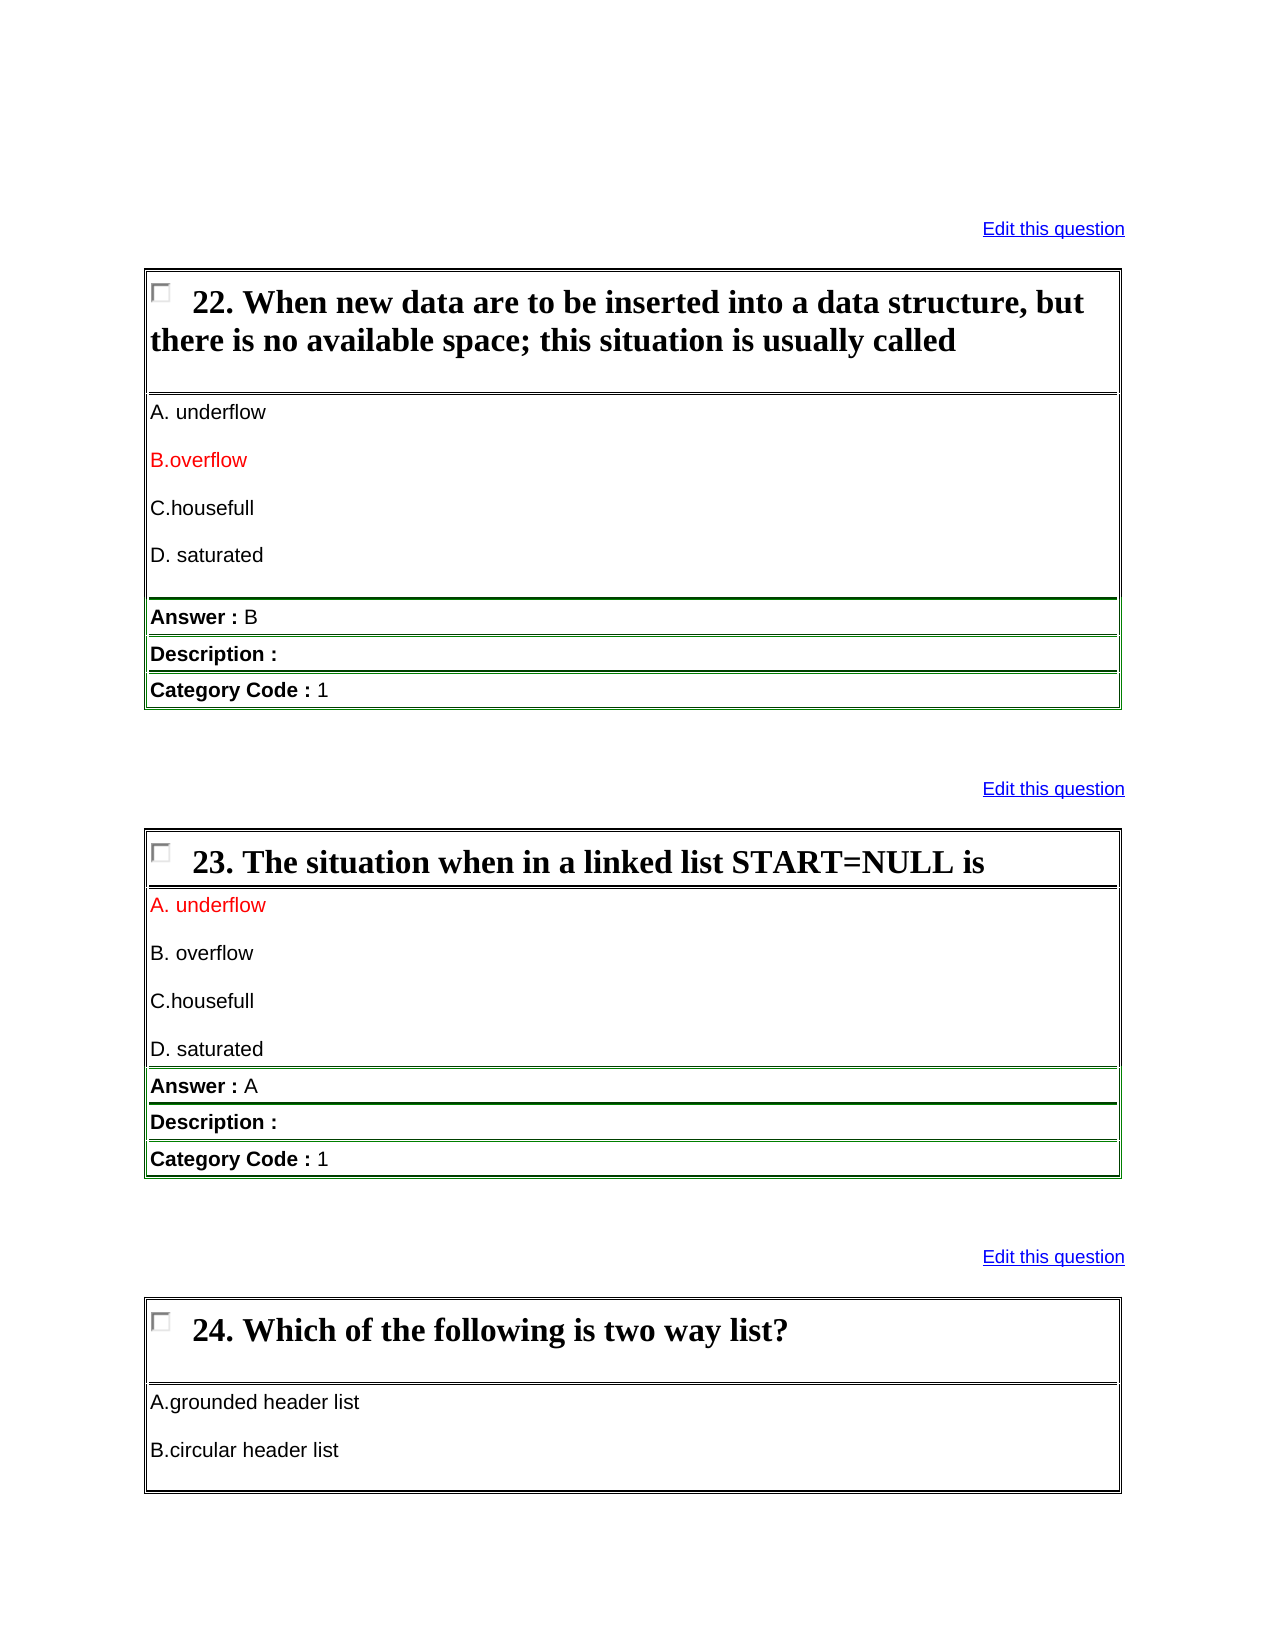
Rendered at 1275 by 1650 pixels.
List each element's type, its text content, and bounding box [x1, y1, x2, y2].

table_header 22. When new data are to be inserted into a data structure, but there is no available space; this situation is usually called [147, 272, 1119, 392]
text Edit this question [150, 217, 1125, 239]
table_header 24. Which of the following is two way list? [147, 1300, 1119, 1382]
table_cell A. underflow B.overflow C.housefull D. saturated [145, 392, 1120, 597]
table_cell Category Code : 1 [145, 1139, 1120, 1175]
table_cell A. underflow B. overflow C.housefull D. saturated [147, 885, 1119, 1066]
table_cell Answer : A [145, 1066, 1120, 1102]
text Edit this question [150, 777, 1125, 799]
table_cell Answer : B [147, 597, 1119, 633]
table_cell Description : [147, 1102, 1119, 1139]
table_header 23. The situation when in a linked list START=NULL is [147, 832, 1119, 885]
table_cell Description : [147, 634, 1119, 670]
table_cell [145, 1382, 1120, 1490]
text Edit this question [150, 1246, 1125, 1267]
table_cell Category Code : 1 [147, 670, 1119, 707]
